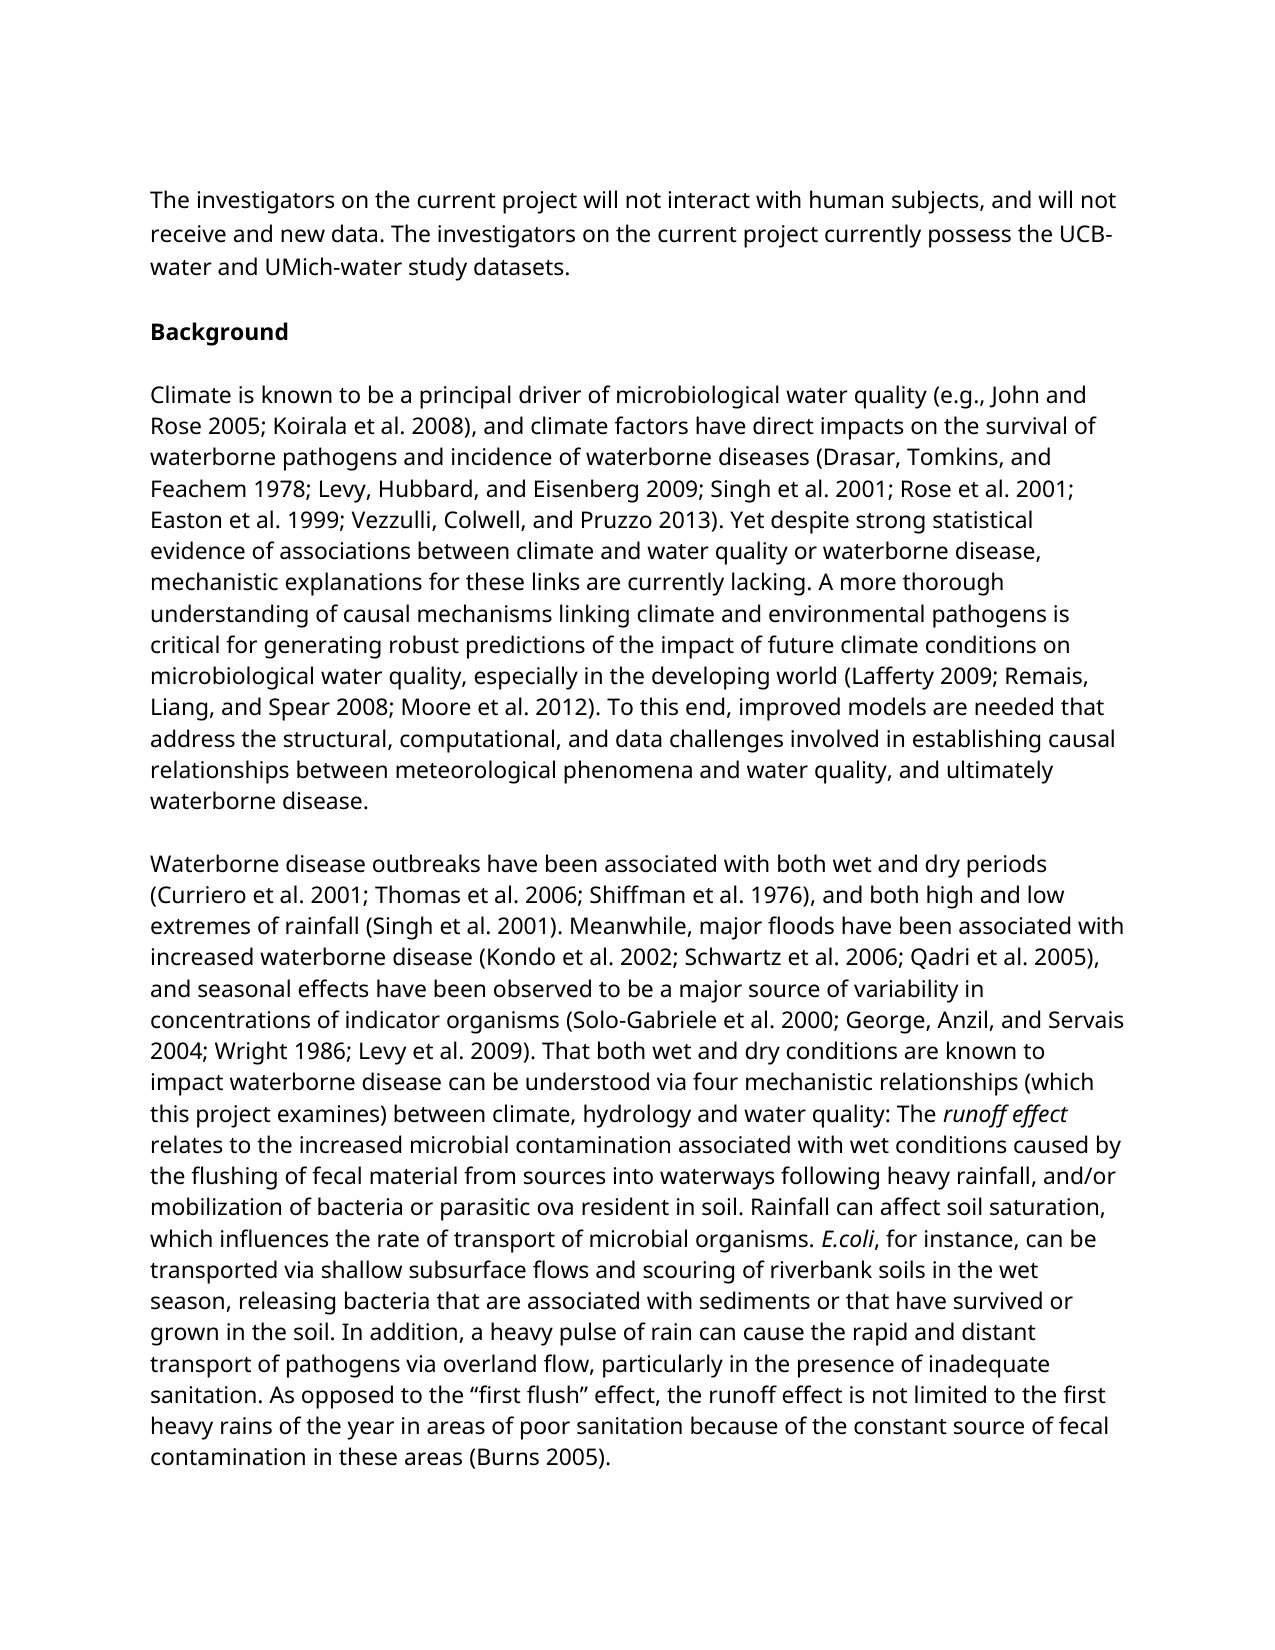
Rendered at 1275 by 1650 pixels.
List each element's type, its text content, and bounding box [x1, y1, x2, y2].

text Waterborne disease outbreaks have been associated with both wet and dry periods (Curriero et al. 2001; Thomas et al. 2006; Shiffman et al. 1976), and both high and low extremes of rainfall (Singh et al. 2001). Meanwhile, major floods have been associated with increased waterborne disease (Kondo et al. 2002; Schwartz et al. 2006; Qadri et al. 2005), and seasonal effects have been observed to be a major source of variability in concentrations of indicator organisms (Solo-Gabriele et al. 2000; George, Anzil, and Servais 2004; Wright 1986; Levy et al. 2009). That both wet and dry conditions are known to impact waterborne disease can be understood via four mechanistic relationships (which this project examines) between climate, hydrology and water quality: The runoff effect relates to the increased microbial contamination associated with wet conditions caused by the flushing of fecal material from sources into waterways following heavy rainfall, and/or mobilization of bacteria or parasitic ova resident in soil. Rainfall can affect soil saturation, which influences the rate of transport of microbial organisms. E.coli, for instance, can be transported via shallow subsurface flows and scouring of riverbank soils in the wet season, releasing bacteria that are associated with sediments or that have survived or grown in the soil. In addition, a heavy pulse of rain can cause the rapid and distant transport of pathogens via overland flow, particularly in the presence of inadequate sanitation. As opposed to the “first flush” effect, the runoff effect is not limited to the first heavy rains of the year in areas of poor sanitation because of the constant source of fecal contamination in these areas (Burns 2005). [150, 847, 1125, 1472]
text The investigators on the current project will not interact with human subjects, and will not receive and new data. The investigators on the current project currently possess the UCB-water and UMich-water study datasets. [150, 184, 1125, 282]
text Background [150, 316, 1125, 347]
text Climate is known to be a principal driver of microbiological water quality (e.g., John and Rose 2005; Koirala et al. 2008), and climate factors have direct impacts on the survival of waterborne pathogens and incidence of waterborne diseases (Drasar, Tomkins, and Feachem 1978; Levy, Hubbard, and Eisenberg 2009; Singh et al. 2001; Rose et al. 2001; Easton et al. 1999; Vezzulli, Colwell, and Pruzzo 2013). Yet despite strong statistical evidence of associations between climate and water quality or waterborne disease, mechanistic explanations for these links are currently lacking. A more thorough understanding of causal mechanisms linking climate and environmental pathogens is critical for generating robust predictions of the impact of future climate conditions on microbiological water quality, especially in the developing world (Lafferty 2009; Remais, Liang, and Spear 2008; Moore et al. 2012). To this end, improved models are needed that address the structural, computational, and data challenges involved in establishing causal relationships between meteorological phenomena and water quality, and ultimately waterborne disease. [150, 379, 1125, 816]
